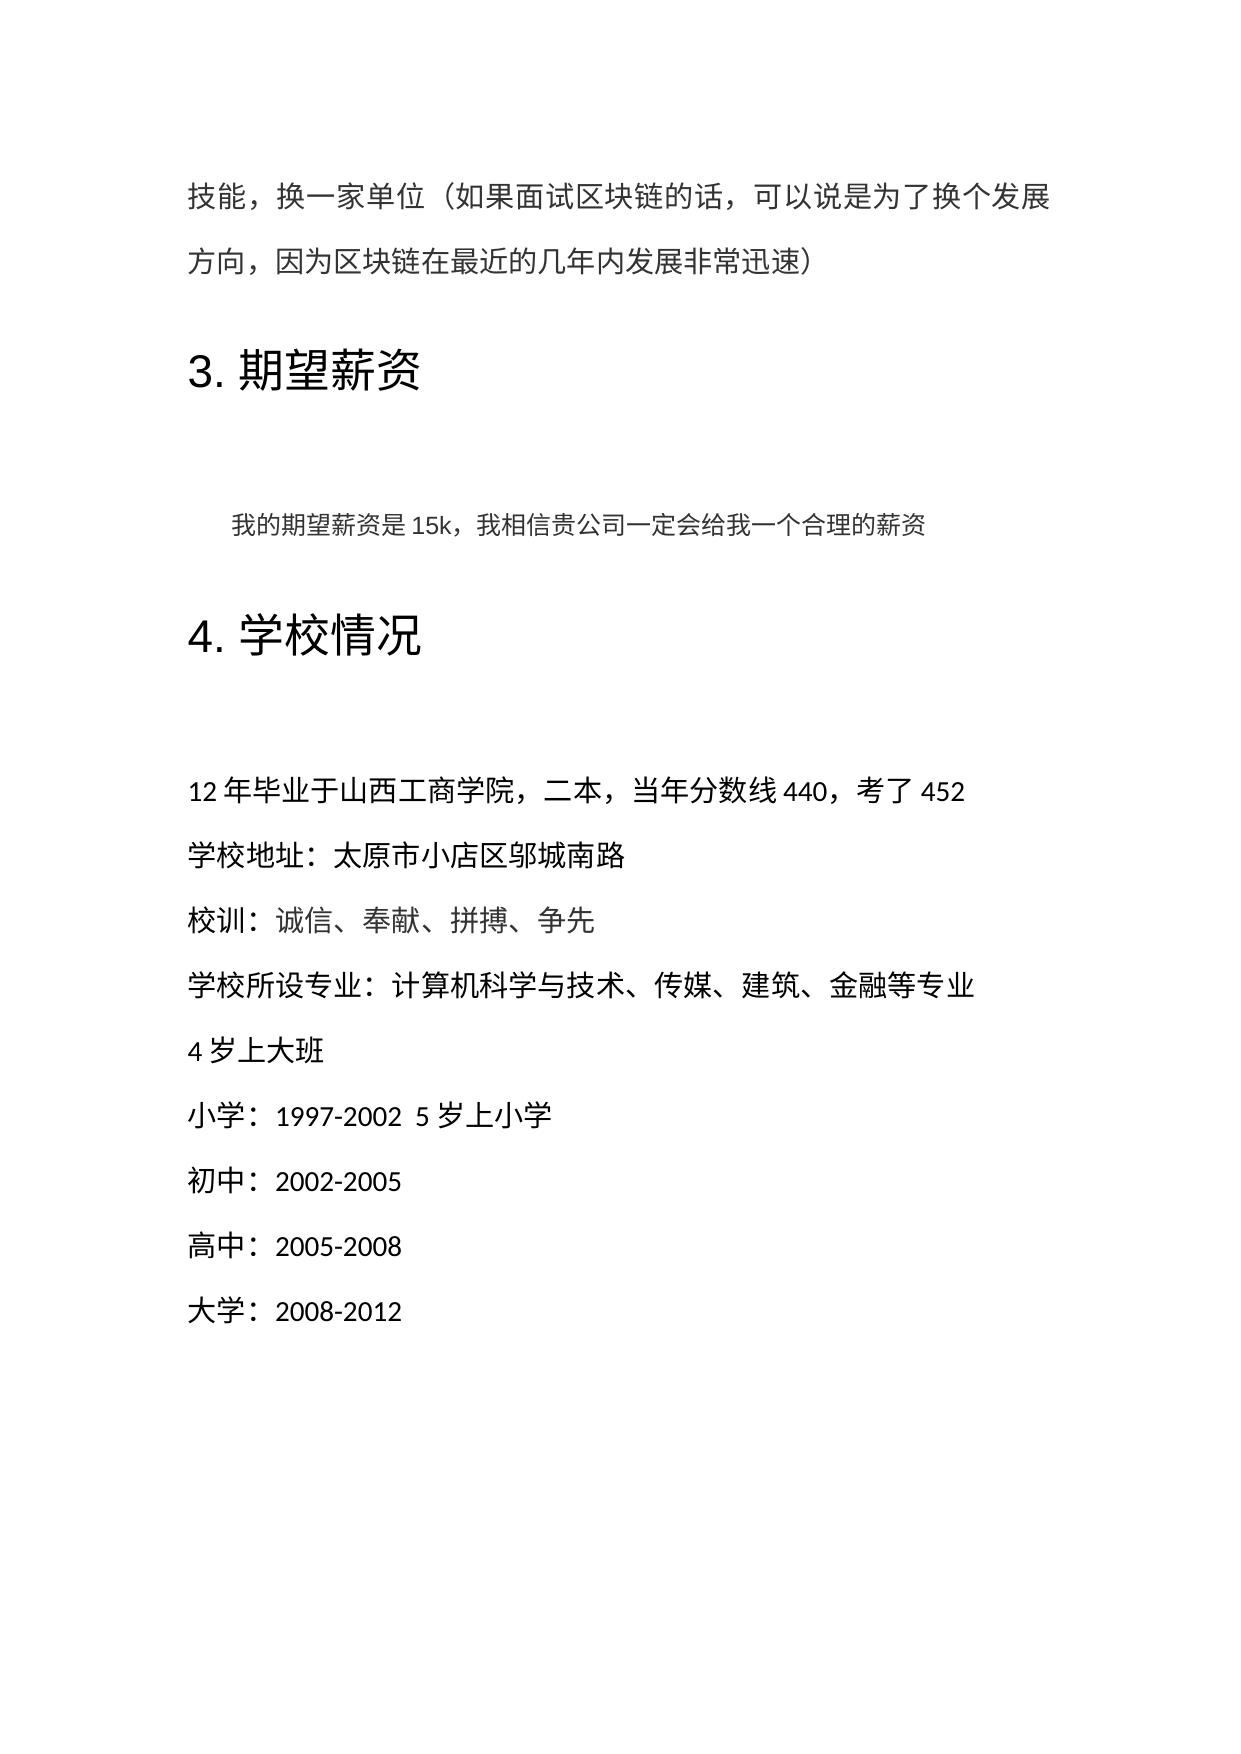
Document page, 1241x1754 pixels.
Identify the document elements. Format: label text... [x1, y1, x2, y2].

text 我在这家单位工作了2年多了，虽然员工之间相处融洽，公司管理方面也挺好的，但是工作的内容和职务没有什么变化，短期内公司的也不会有大的变化，为了个人的职业生涯着想以及提升自己的技能，换一家单位（如果面试区块链的话，可以说是为了换个发展方向，因为区块链在最近的几年内发展非常迅速） [187, 162, 1053, 292]
subtitle 学校情况 [187, 583, 1053, 681]
text 学校地址：太原市小店区邬城南路 [187, 821, 1053, 886]
text 高中：2005-2008 [187, 1211, 1053, 1276]
text 大学：2008-2012 [187, 1276, 1053, 1341]
text 12年毕业于山西工商学院，二本，当年分数线440，考了452 [187, 756, 1053, 821]
text 初中：2002-2005 [187, 1146, 1053, 1211]
text 校训：诚信、奉献、拼搏、争先 [187, 886, 1053, 951]
text 4岁上大班 [187, 1016, 1053, 1081]
text 学校所设专业：计算机科学与技术、传媒、建筑、金融等专业 [187, 951, 1053, 1016]
text 我的期望薪资是15k，我相信贵公司一定会给我一个合理的薪资 [187, 491, 1053, 556]
text 小学：1997-2002 5岁上小学 [187, 1081, 1053, 1146]
subtitle 期望薪资 [187, 319, 1053, 417]
